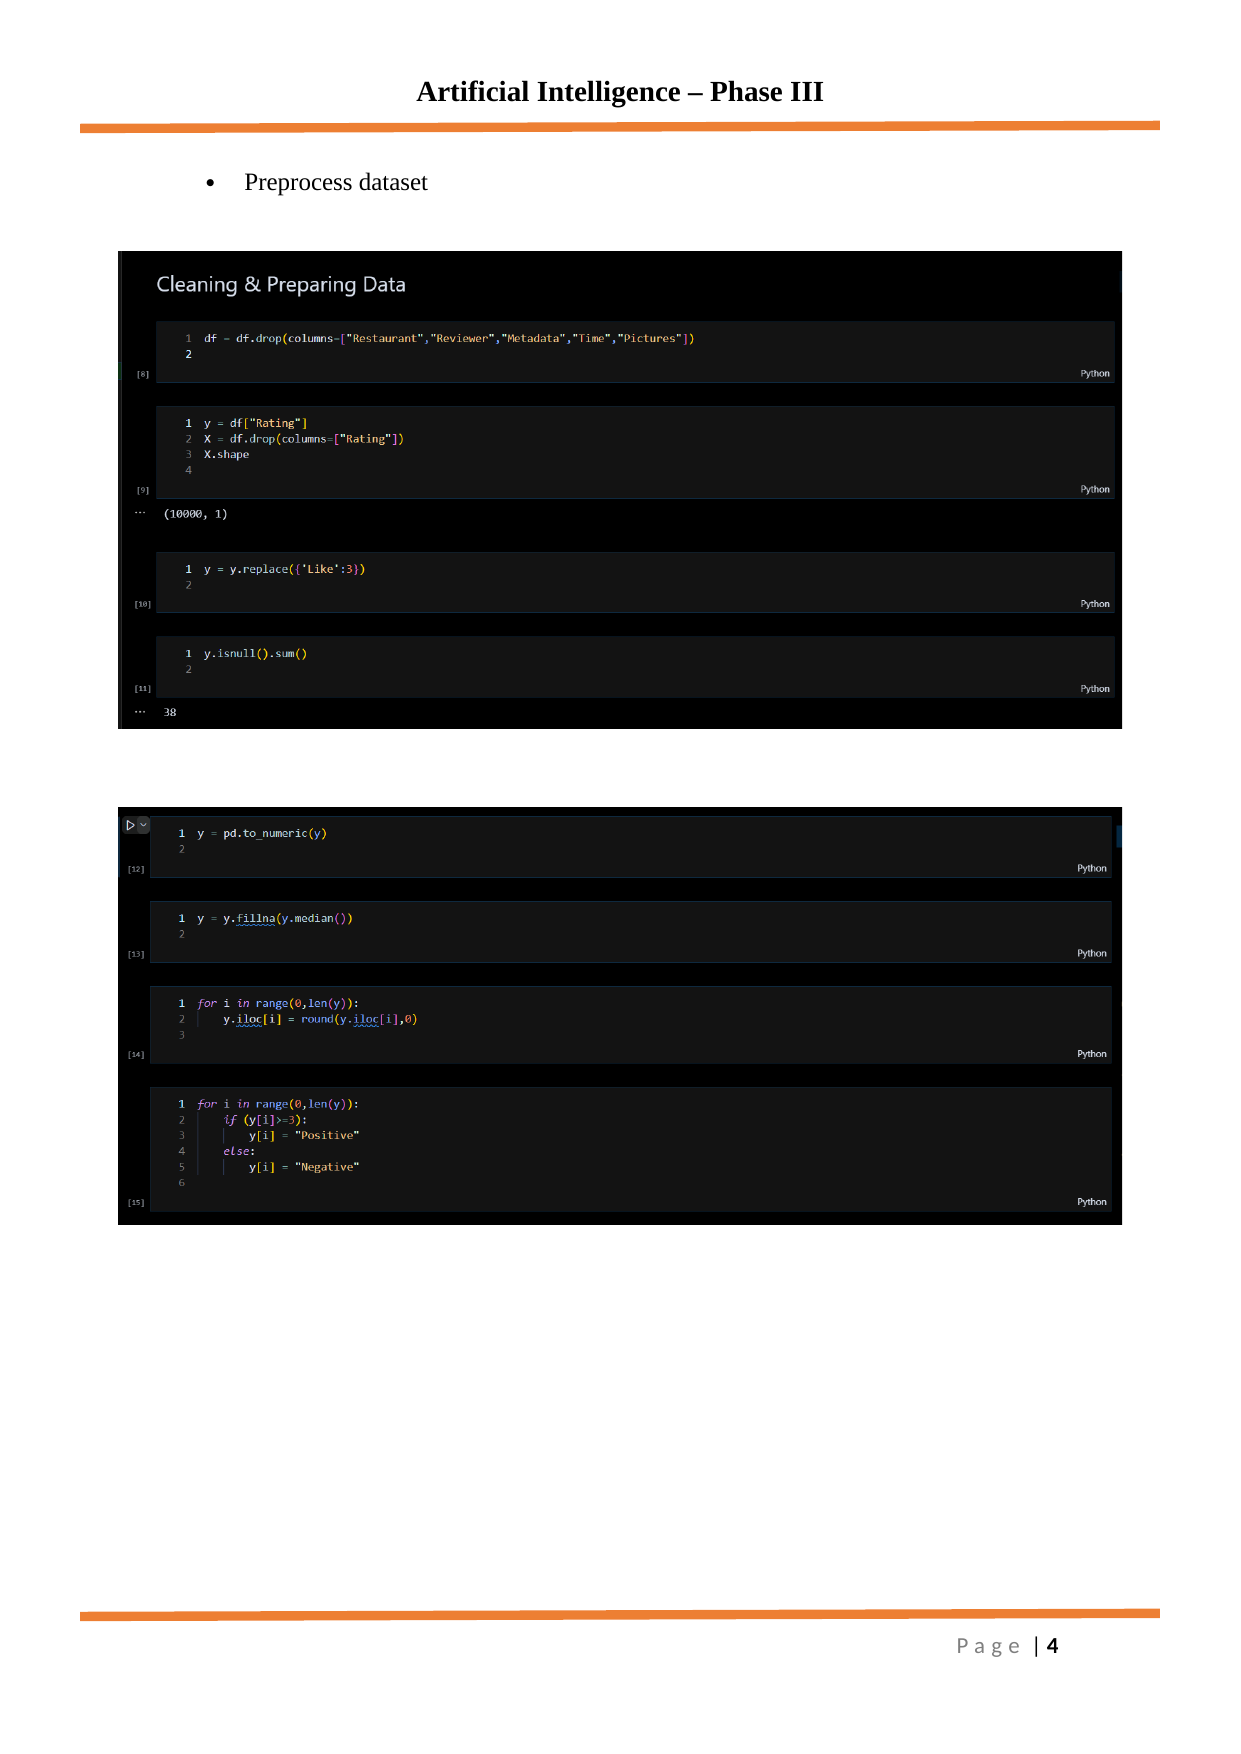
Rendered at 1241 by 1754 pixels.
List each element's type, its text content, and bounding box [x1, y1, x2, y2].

list Preprocess dataset [207, 167, 1122, 196]
picture [118, 251, 1123, 729]
picture [118, 807, 1123, 1225]
